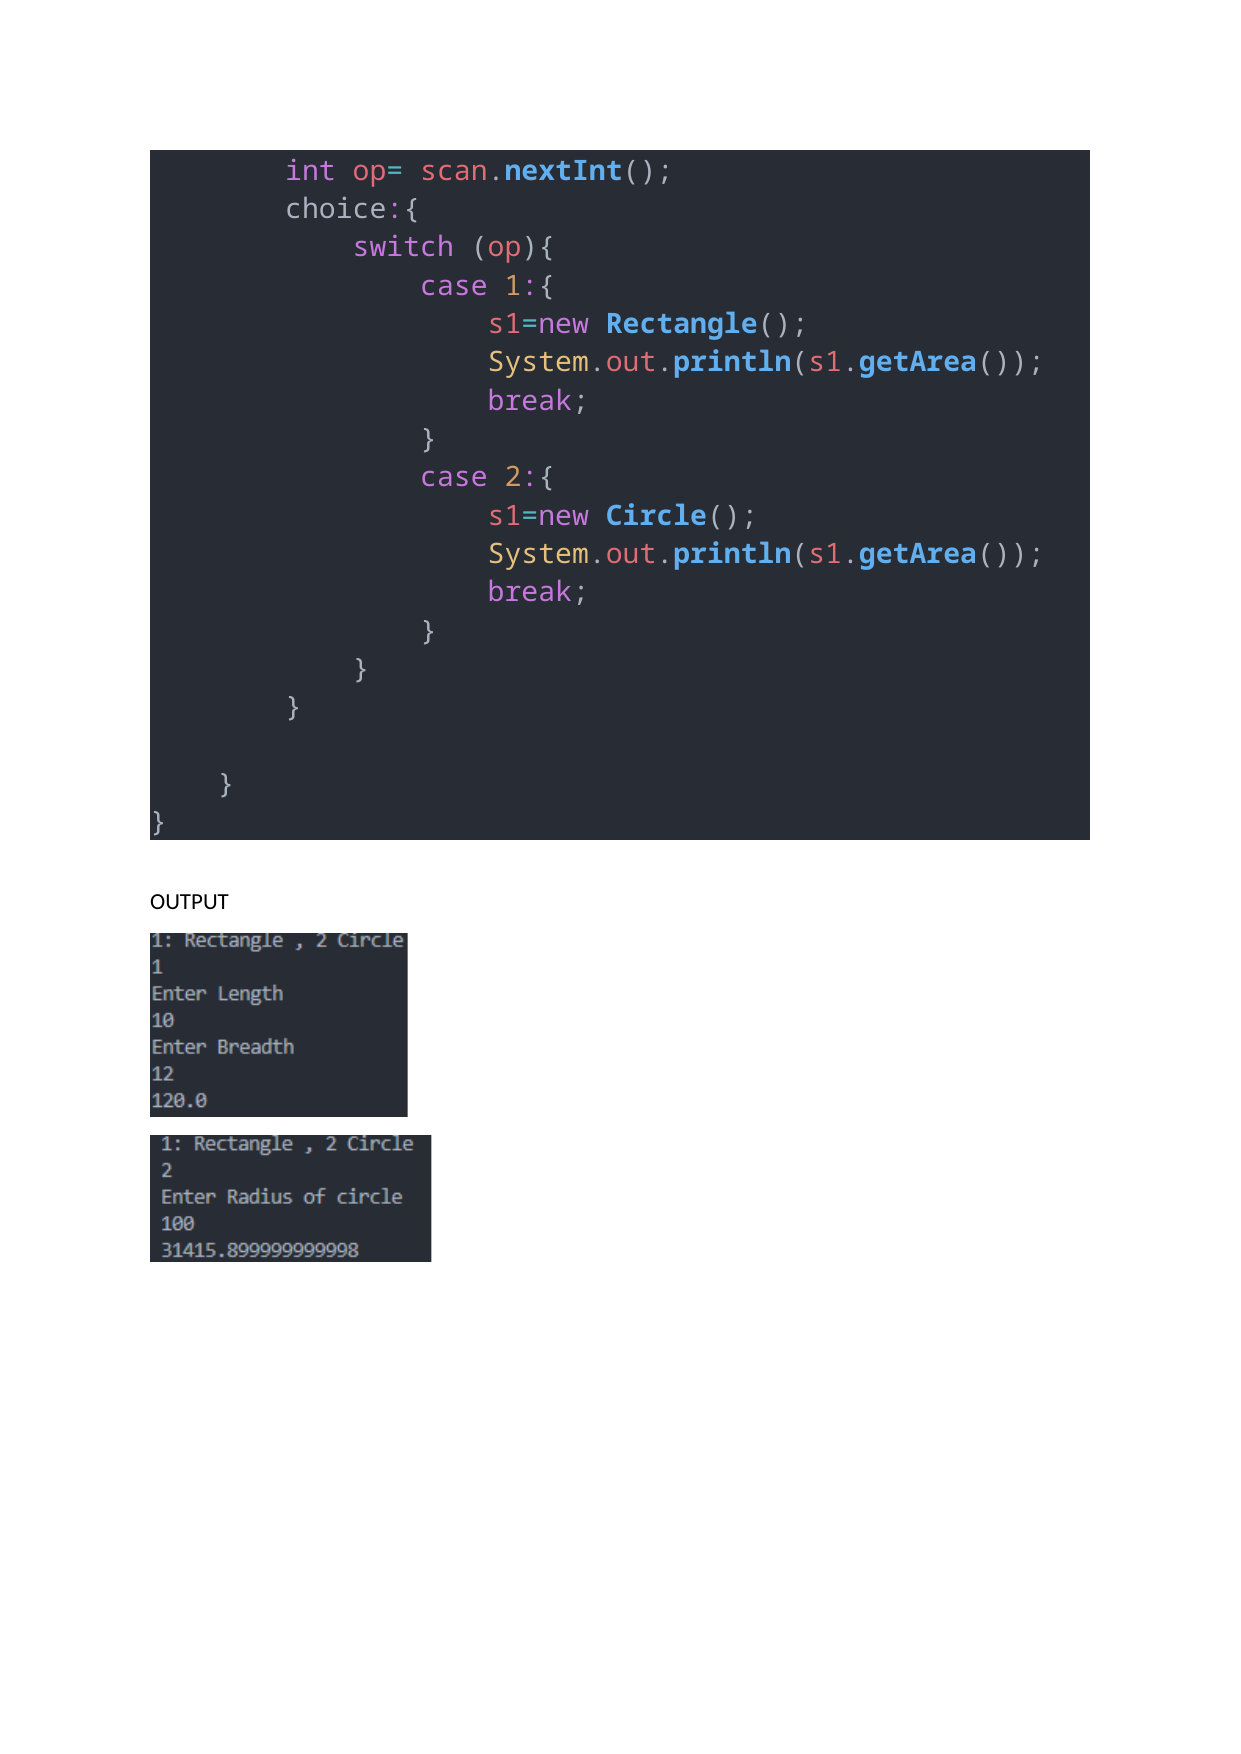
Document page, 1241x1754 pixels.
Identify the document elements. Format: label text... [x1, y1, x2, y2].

text } [150, 610, 1090, 648]
text s1=new Circle(); [150, 495, 1090, 533]
text OUTPUT [150, 887, 1090, 915]
text s1=new Rectangle(); [150, 303, 1090, 342]
picture [150, 1135, 432, 1262]
text } [150, 418, 1090, 457]
text case 1:{ [150, 265, 1090, 303]
text } [150, 763, 1090, 802]
text } [150, 802, 1090, 840]
text } [150, 687, 1090, 725]
text System.out.println(s1.getArea()); [150, 533, 1090, 572]
text int op= scan.nextInt(); [150, 150, 1090, 188]
text break; [150, 380, 1090, 418]
text break; [150, 572, 1090, 610]
picture [150, 933, 408, 1117]
text case 2:{ [150, 457, 1090, 495]
text choice:{ [150, 188, 1090, 227]
text System.out.println(s1.getArea()); [150, 342, 1090, 380]
text } [150, 648, 1090, 687]
text switch (op){ [150, 227, 1090, 265]
